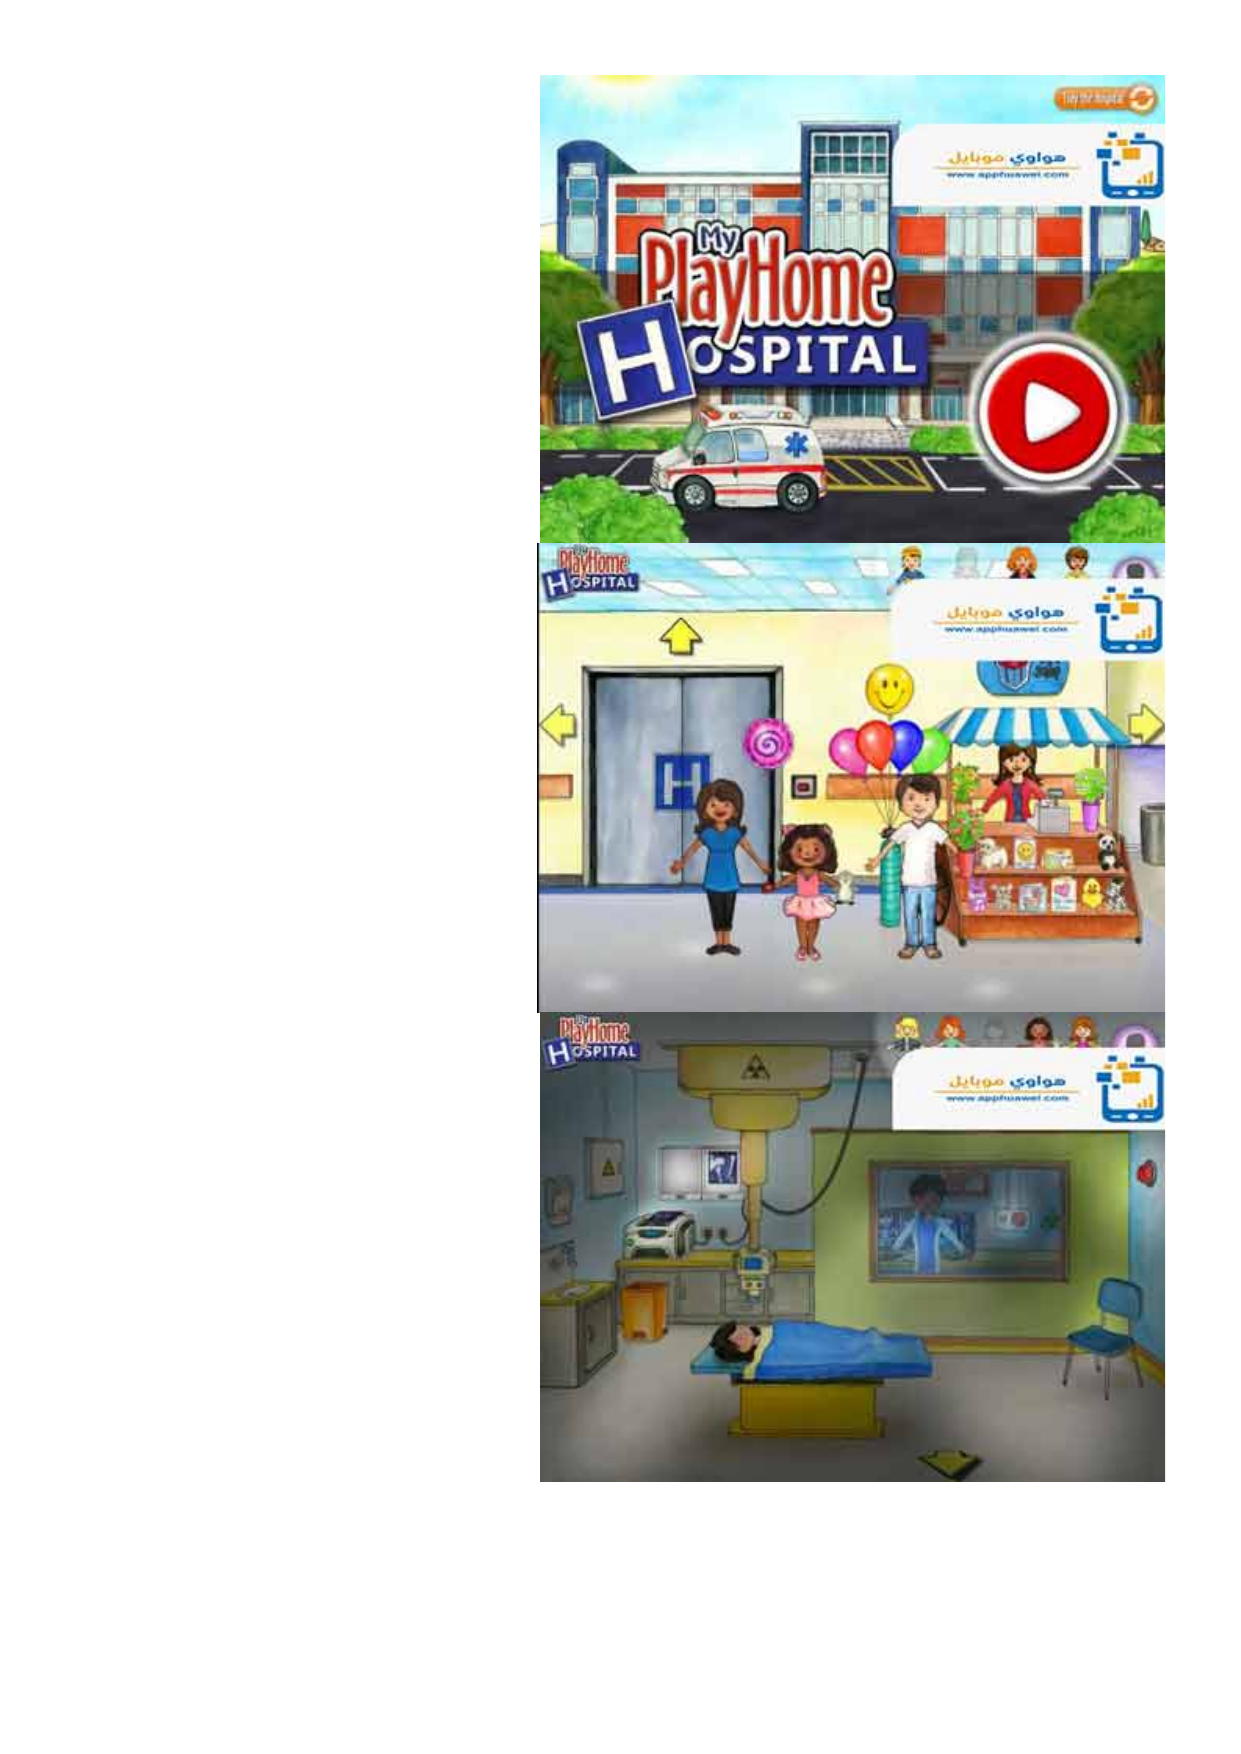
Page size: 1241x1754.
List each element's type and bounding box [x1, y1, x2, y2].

picture [537, 75, 1166, 1482]
